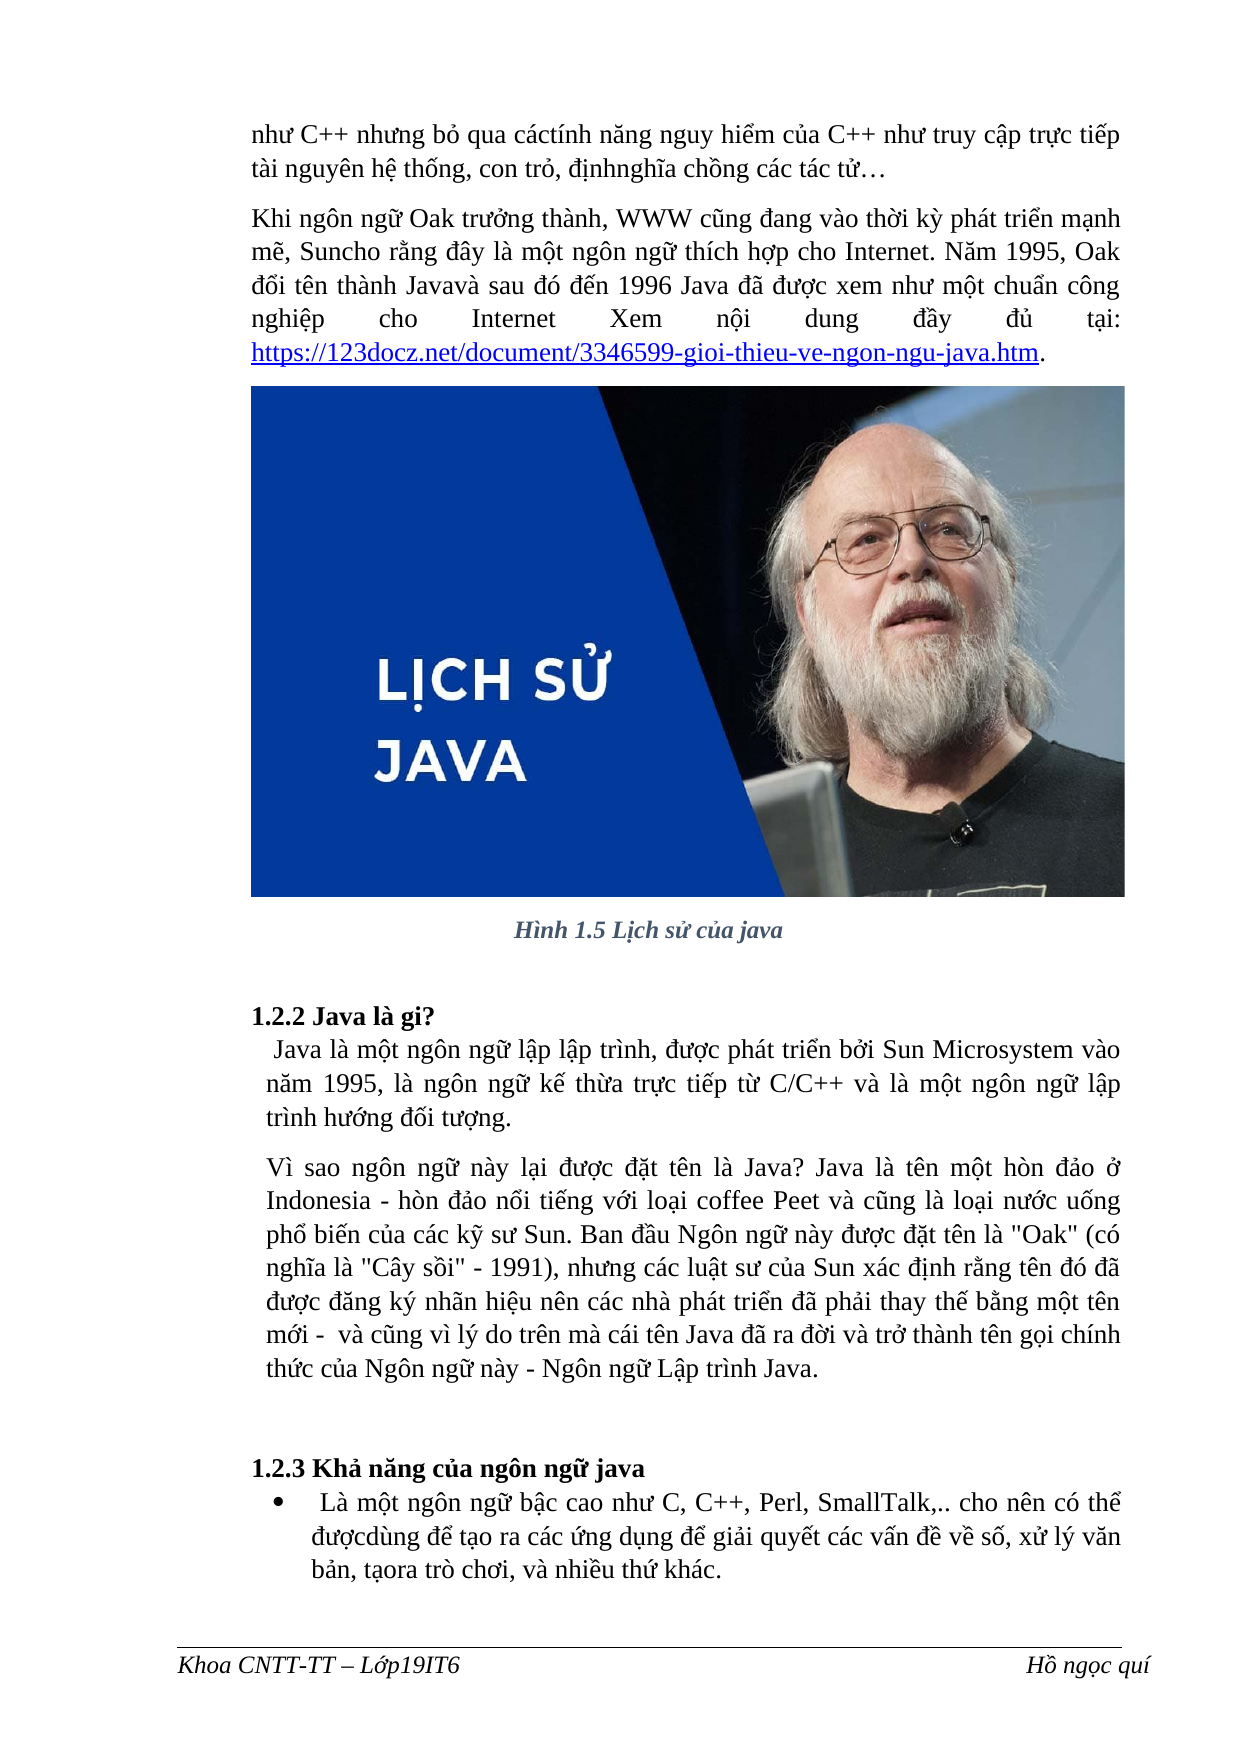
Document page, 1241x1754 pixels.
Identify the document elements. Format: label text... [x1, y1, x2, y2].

text Java là một ngôn ngữ lập lập trình, được phát triển bởi Sun Microsystem vào năm 1995, là ngôn ngữ kế thừa trực tiếp từ C/C++ và là một ngôn ngữ lập trình hướng đối tượng. [266, 1034, 1122, 1132]
subtitle 1.2.2 Java là gi? [251, 1000, 1122, 1031]
subtitle 1.2.3 Khả năng của ngôn ngữ java [251, 1453, 1122, 1484]
list Là một ngôn ngữ bậc cao như C, C++, Perl, SmallTalk,.. cho nên có thể đượcdùng để tạo ra các ứng dụng để giải quyết các vấn đề về số, xử lý văn bản, tạora trò chơi, và nhiều thứ khác. [274, 1486, 1122, 1584]
text Hình 1.5 Lịch sử của java [177, 915, 1122, 944]
text Khi ngôn ngữ Oak trưởng thành, WWW cũng đang vào thời kỳ phát triển mạnh mẽ, Suncho rằng đây là một ngôn ngữ thích hợp cho Internet. Năm 1995, Oak đổi tên thành Javavà sau đó đến 1996 Java đã được xem như một chuẩn công nghiệp cho Internet Xem nội dung đầy đủ tại: https://123docz.net/document/3346599-gioi-thieu-ve-ngon-ngu-java.htm. [251, 202, 1122, 367]
text Vì sao ngôn ngữ này lại được đặt tên là Java? Java là tên một hòn đảo ở Indonesia - hòn đảo nổi tiếng với loại coffee Peet và cũng là loại nước uống phổ biến của các kỹ sư Sun. Ban đầu Ngôn ngữ này được đặt tên là "Oak" (có nghĩa là "Cây sồi" - 1991), nhưng các luật sư của Sun xác định rằng tên đó đã được đăng ký nhãn hiệu nên các nhà phát triển đã phải thay thế bằng một tên mới - và cũng vì lý do trên mà cái tên Java đã ra đời và trở thành tên gọi chính thức của Ngôn ngữ này - Ngôn ngữ Lập trình Java. [266, 1151, 1122, 1383]
picture [251, 386, 1125, 897]
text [251, 118, 1122, 183]
